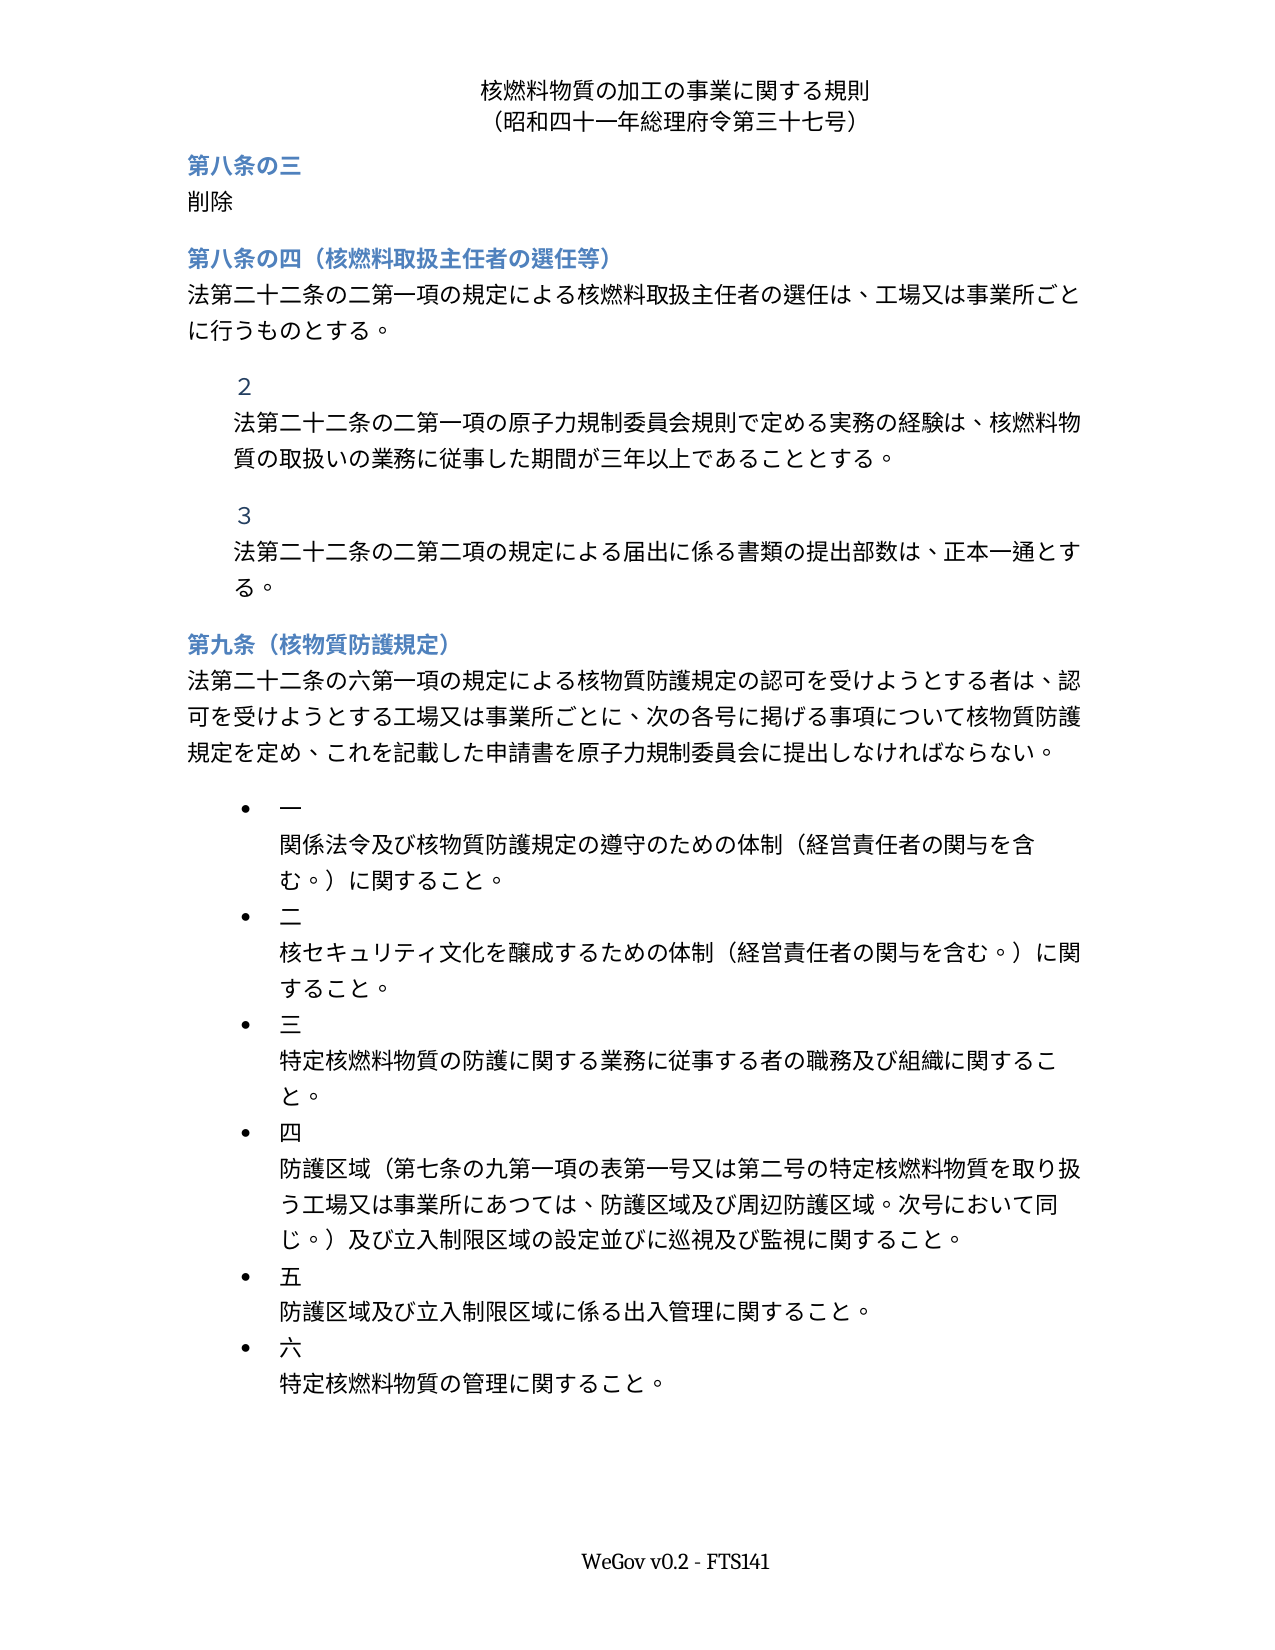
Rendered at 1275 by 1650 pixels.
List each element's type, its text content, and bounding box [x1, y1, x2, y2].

list 三 特定核燃料物質の防護に関する業務に従事する者の職務及び組織に関すること。 [242, 1009, 1087, 1112]
list 六 特定核燃料物質の管理に関すること。 [242, 1332, 1087, 1399]
text 法第二十二条の二第一項の規定による核燃料取扱主任者の選任は、工場又は事業所ごとに行うものとする。 [187, 279, 1087, 346]
subtitle 第八条の四（核燃料取扱主任者の選任等） [187, 243, 1087, 274]
subtitle ３ [233, 500, 1087, 531]
text 法第二十二条の二第一項の原子力規制委員会規則で定める実務の経験は、核燃料物質の取扱いの業務に従事した期間が三年以上であることとする。 [233, 407, 1087, 474]
subtitle 第九条（核物質防護規定） [187, 629, 1087, 660]
list 五 防護区域及び立入制限区域に係る出入管理に関すること。 [242, 1260, 1087, 1328]
subtitle ２ [233, 371, 1087, 403]
text 法第二十二条の二第二項の規定による届出に係る書類の提出部数は、正本一通とする。 [233, 536, 1087, 603]
list 四 防護区域（第七条の九第一項の表第一号又は第二号の特定核燃料物質を取り扱う工場又は事業所にあつては、防護区域及び周辺防護区域。次号において同じ。）及び立入制限区域の設定並びに巡視及び監視に関すること。 [242, 1117, 1087, 1256]
text 法第二十二条の六第一項の規定による核物質防護規定の認可を受けようとする者は、認可を受けようとする工場又は事業所ごとに、次の各号に掲げる事項について核物質防護規定を定め、これを記載した申請書を原子力規制委員会に提出しなければならない。 [187, 664, 1087, 768]
list 二 核セキュリティ文化を醸成するための体制（経営責任者の関与を含む。）に関すること。 [242, 901, 1087, 1004]
list 一 関係法令及び核物質防護規定の遵守のための体制（経営責任者の関与を含む。）に関すること。 [242, 793, 1087, 896]
text 削除 [187, 186, 1087, 217]
subtitle 第八条の三 [187, 150, 1087, 181]
